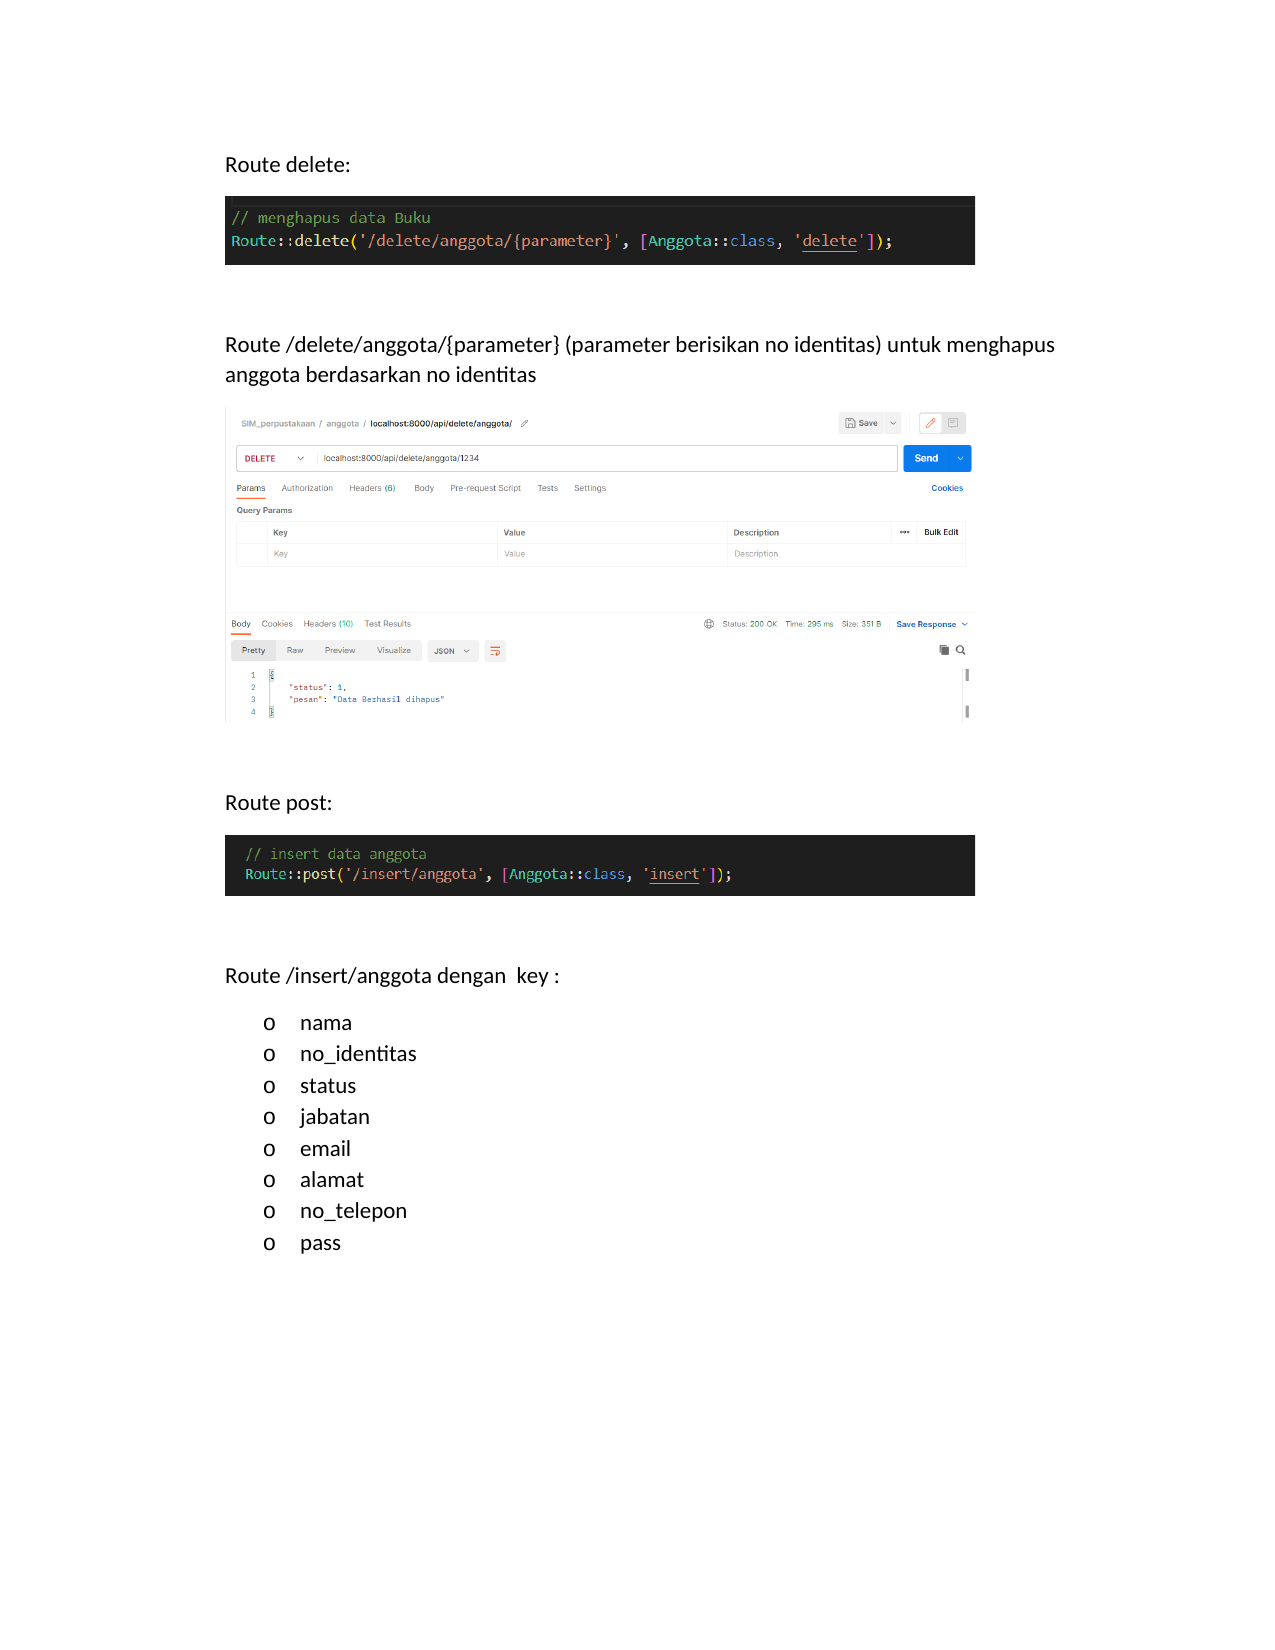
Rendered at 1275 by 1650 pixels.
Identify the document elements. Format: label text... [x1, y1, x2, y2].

list email [262, 1134, 1125, 1163]
text Route post: [225, 788, 1125, 816]
list pass [262, 1228, 1125, 1257]
list alamat [262, 1165, 1125, 1194]
list status [262, 1071, 1125, 1100]
list nama [262, 1008, 1125, 1037]
text Route /insert/anggota dengan key : [225, 961, 1125, 989]
text Route /delete/anggota/{parameter} (parameter berisikan no identitas) untuk menghapus anggota berdasarkan no identitas [225, 330, 1125, 389]
list no_identitas [262, 1039, 1125, 1068]
picture [225, 196, 976, 265]
picture [225, 835, 976, 896]
picture [225, 407, 976, 723]
list no_telepon [262, 1197, 1125, 1226]
text Route delete: [225, 150, 1125, 178]
list jabatan [262, 1102, 1125, 1131]
